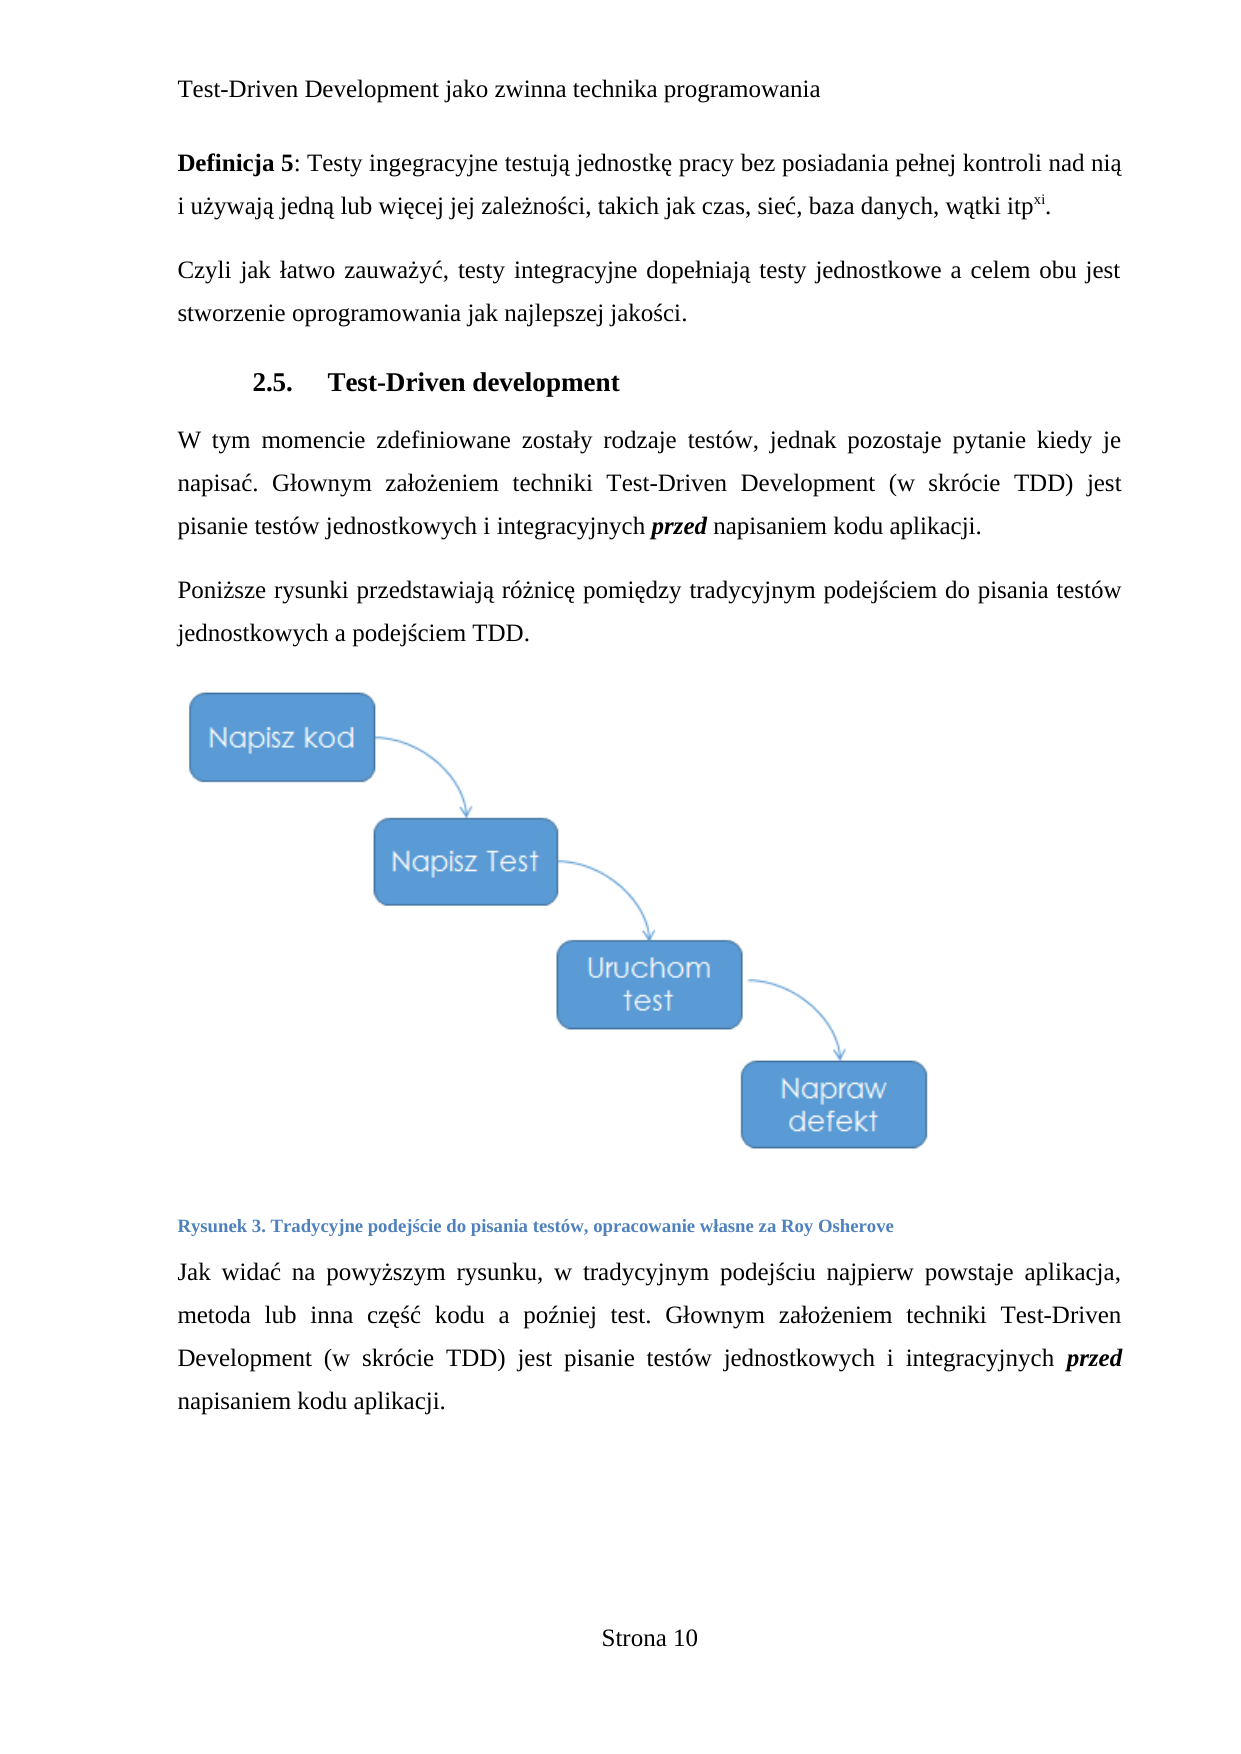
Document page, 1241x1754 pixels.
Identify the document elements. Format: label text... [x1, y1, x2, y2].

subtitle Test-Driven development [252, 366, 1122, 397]
text Poniższe rysunki przedstawiają różnicę pomiędzy tradycyjnym podejściem do pisania testów jednostkowych a podejściem TDD. [177, 575, 1122, 647]
text Rysunek 3. Tradycyjne podejście do pisania testów, opracowanie własne za Roy Osherove [177, 1214, 1122, 1236]
text Czyli jak łatwo zauważyć, testy integracyjne dopełniają testy jednostkowe a celem obu jest stworzenie oprogramowania jak najlepszej jakości. [177, 255, 1122, 327]
text Definicja 5: Testy ingegracyjne testują jednostkę pracy bez posiadania pełnej kontroli nad nią i używają jedną lub więcej jej zależności, takich jak czas, sieć, baza danych, wątki itp. [177, 148, 1122, 219]
text Jak widać na powyższym rysunku, w tradycyjnym podejściu najpierw powstaje aplikacja, metoda lub inna część kodu a poźniej test. Głownym założeniem techniki Test-Driven Development (w skrócie TDD) jest pisanie testów jednostkowych i integracyjnych przed napisaniem kodu aplikacji. [177, 1257, 1122, 1415]
picture [177, 682, 957, 1180]
text W tym momencie zdefiniowane zostały rodzaje testów, jednak pozostaje pytanie kiedy je napisać. Głownym założeniem techniki Test-Driven Development (w skrócie TDD) jest pisanie testów jednostkowych i integracyjnych przed napisaniem kodu aplikacji. [177, 425, 1122, 540]
